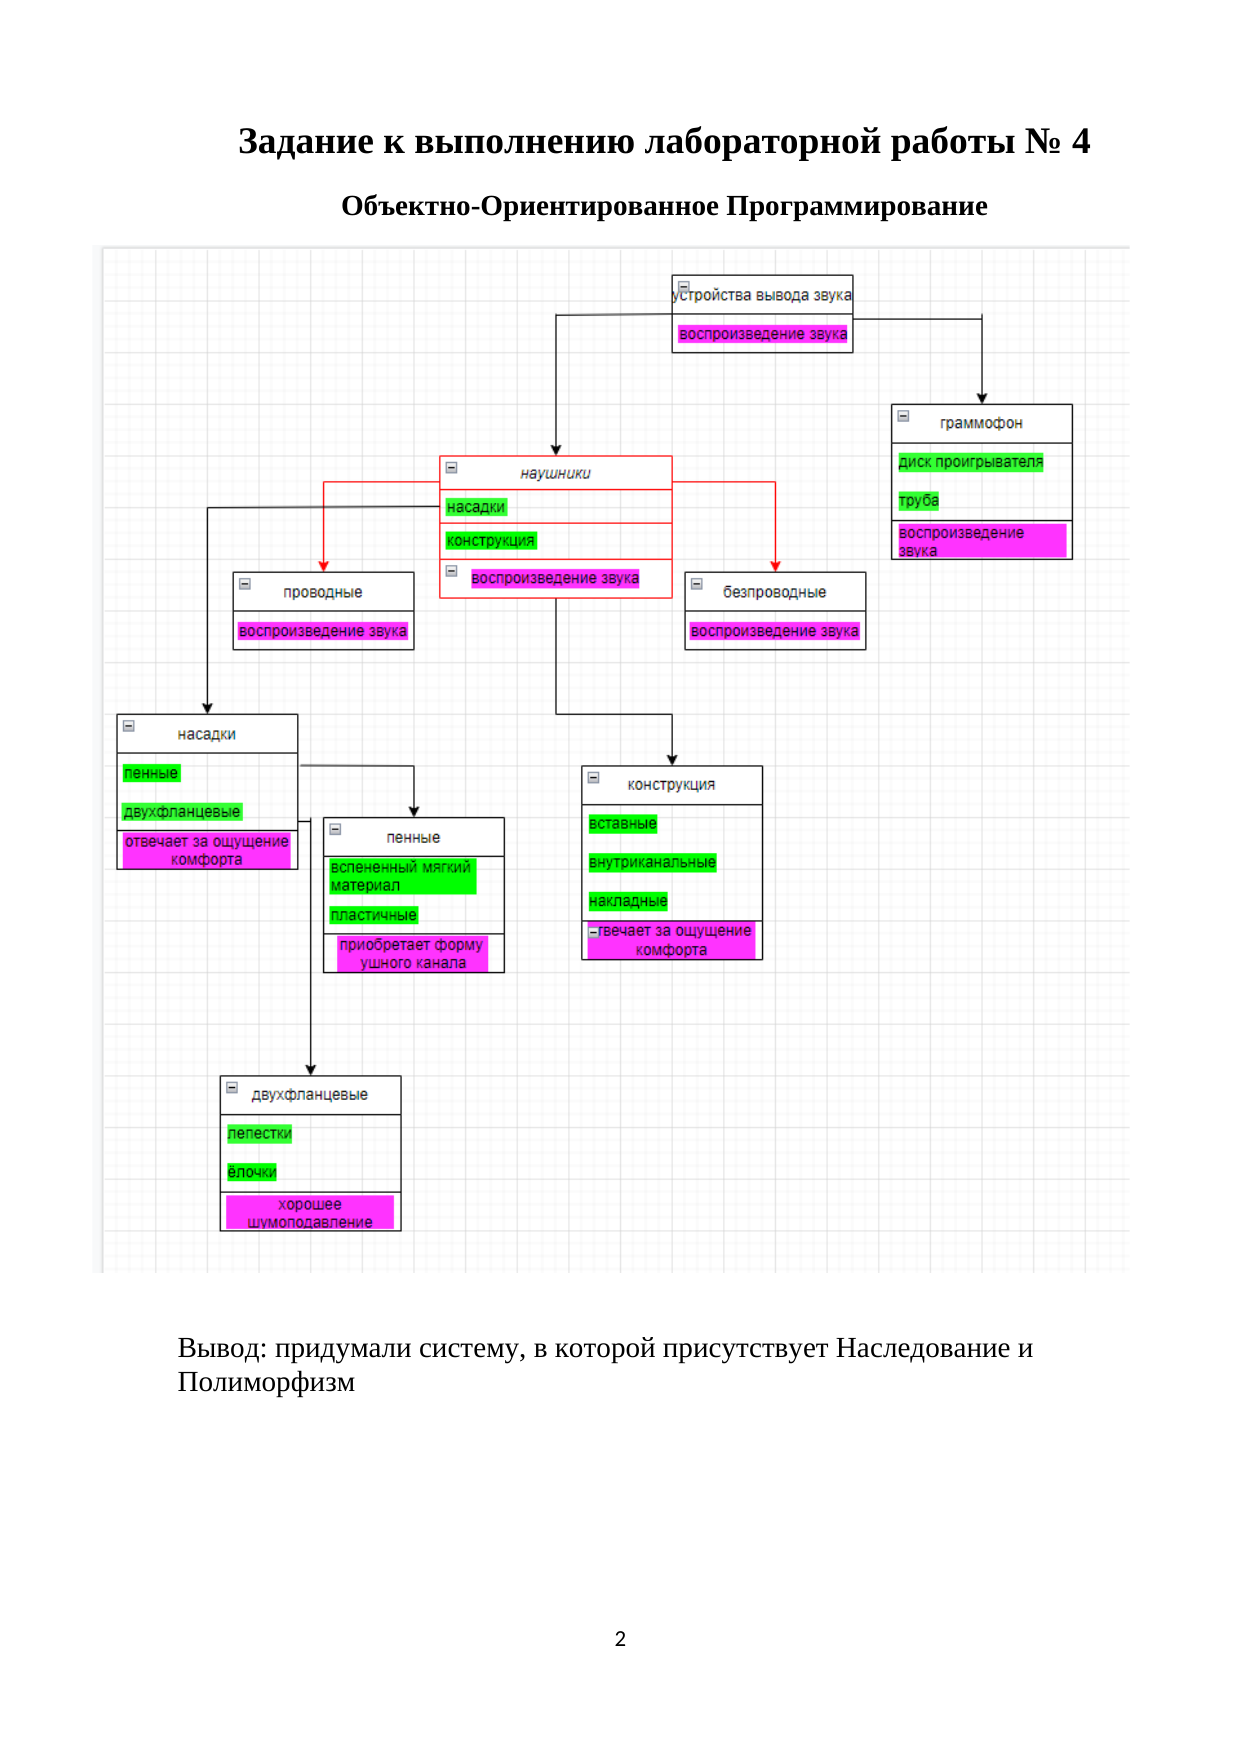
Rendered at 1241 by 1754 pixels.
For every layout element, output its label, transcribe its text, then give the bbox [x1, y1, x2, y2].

text Объектно-Ориентированное Программирование [177, 188, 1152, 222]
text Задание к выполнению лабораторной работы № 4 [177, 118, 1152, 161]
text Вывод: придумали систему, в которой присутствует Наследование и [177, 1330, 1152, 1364]
picture [92, 245, 1130, 1273]
text Полиморфизм [177, 1364, 1152, 1397]
